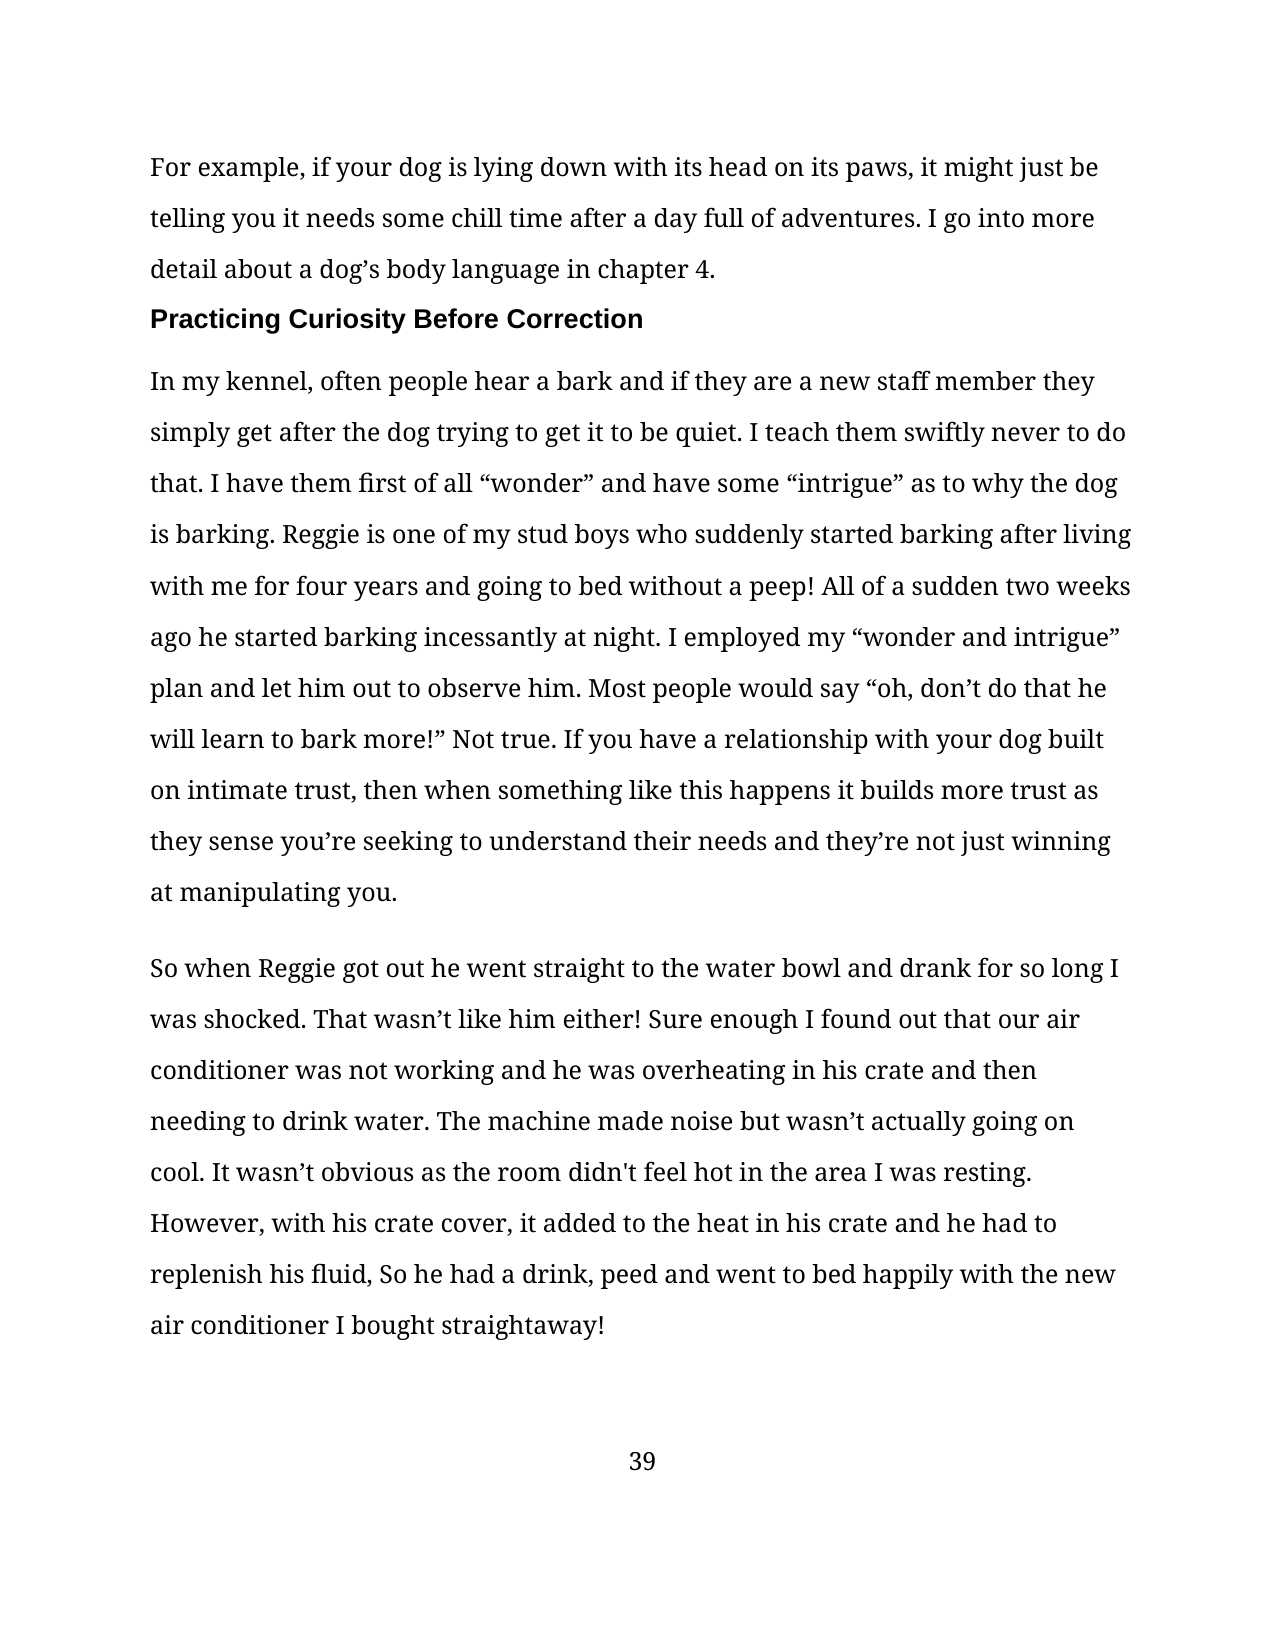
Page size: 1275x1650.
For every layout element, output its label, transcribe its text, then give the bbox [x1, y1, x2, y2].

subtitle Practicing Curiosity Before Correction [150, 303, 1134, 334]
text In my kennel, often people hear a bark and if they are a new staff member they simply get after the dog trying to get it to be quiet. I teach them swiftly never to do that. I have them first of all “wonder” and have some “intrigue” as to why the dog is barking. Reggie is one of my stud boys who suddenly started barking after living with me for four years and going to bed without a peep! All of a sudden two weeks ago he started barking incessantly at night. I employed my “wonder and intrigue” plan and let him out to observe him. Most people would say “oh, don’t do that he will learn to bark more!” Not true. If you have a relationship with your dog built on intimate trust, then when something like this happens it builds more trust as they sense you’re seeking to understand their needs and they’re not just winning at manipulating you. [150, 364, 1134, 908]
text So when Reggie got out he went straight to the water bowl and drank for so long I was shocked. That wasn’t like him either! Sure enough I found out that our air conditioner was not working and he was overheating in his crate and then needing to drink water. The machine made noise but wasn’t actually going on cool. It wasn’t obvious as the room didn't feel hot in the area I was resting. However, with his crate cover, it added to the heat in his crate and he had to replenish his fluid, So he had a drink, peed and went to bed happily with the new air conditioner I bought straightaway! [150, 951, 1134, 1342]
text For example, if your dog is lying down with its head on its paws, it might just be telling you it needs some chill time after a day full of adventures. I go into more detail about a dog’s body language in chapter 4. [150, 150, 1134, 286]
